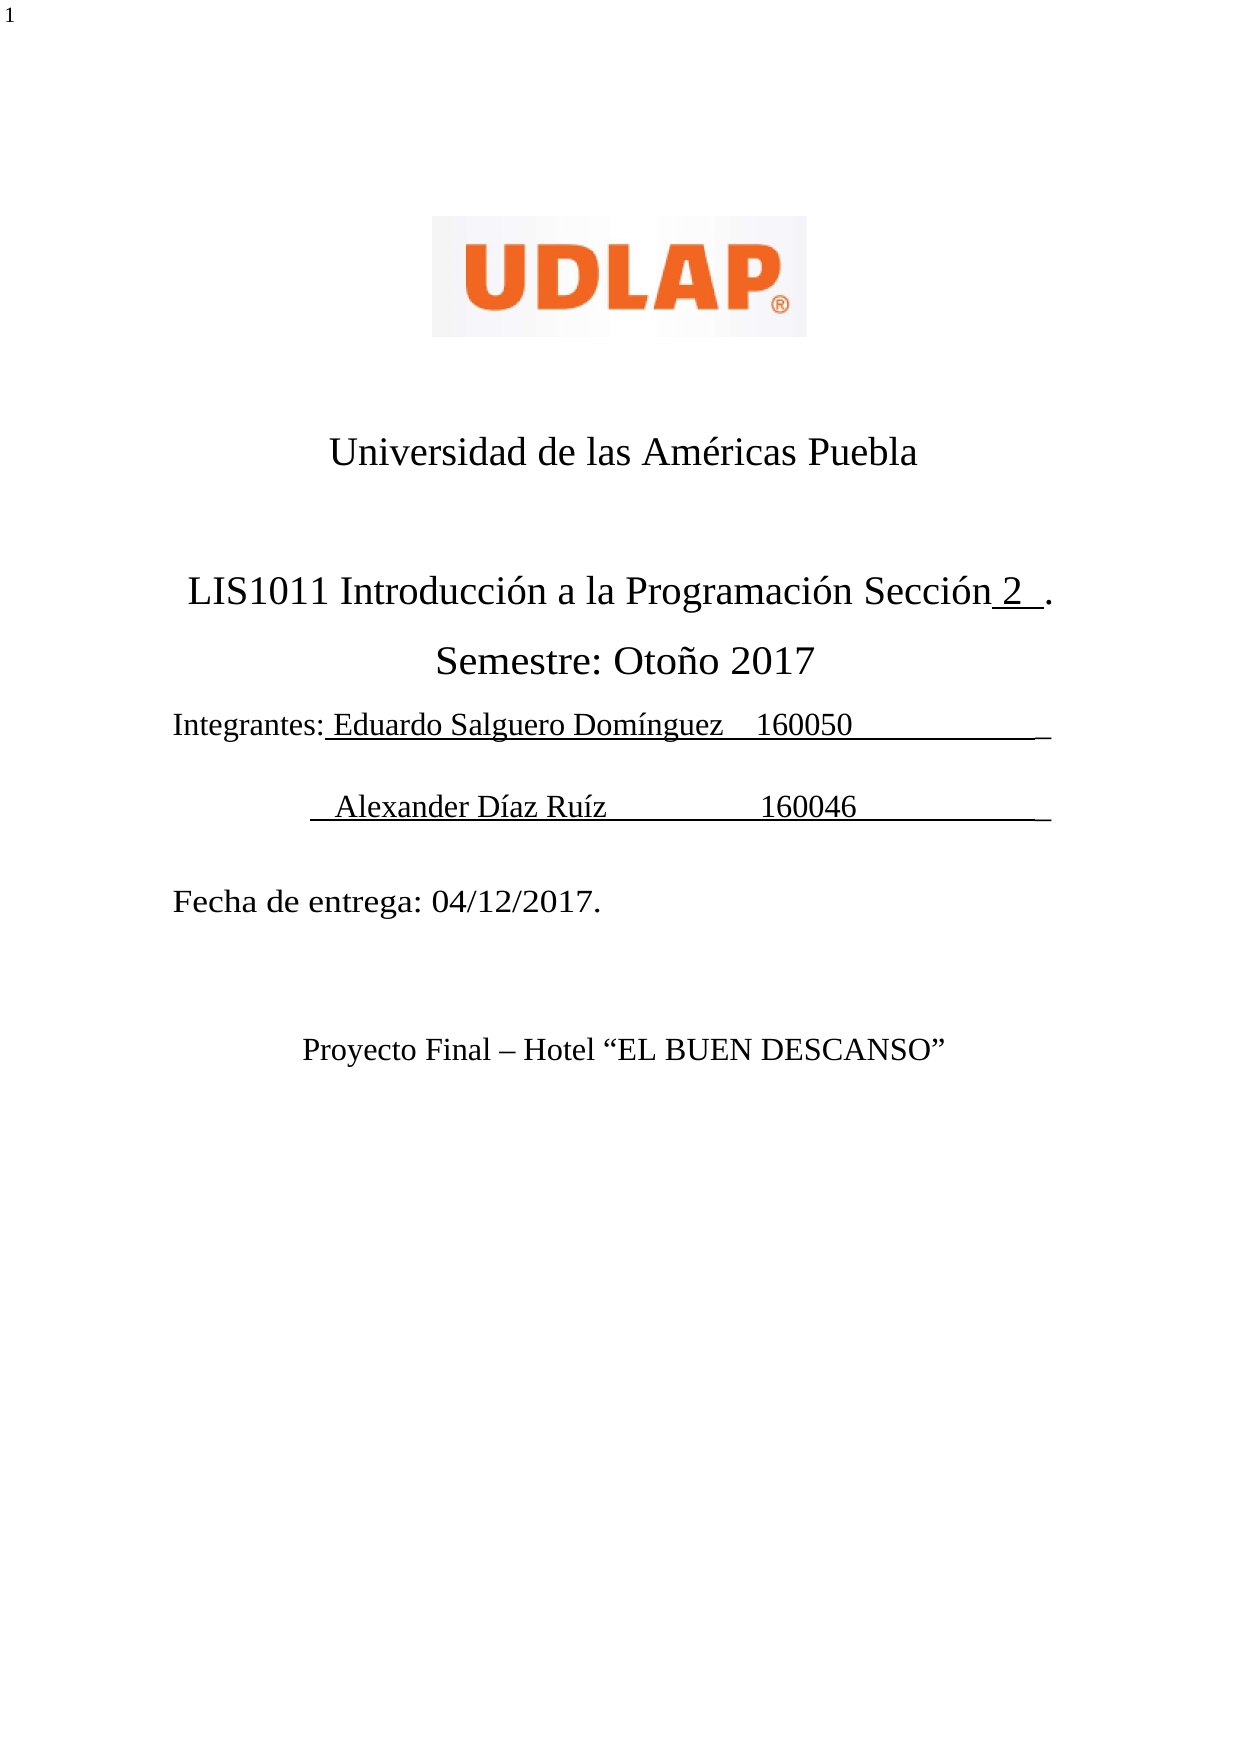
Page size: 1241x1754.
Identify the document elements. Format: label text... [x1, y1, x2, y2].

text Semestre: Otoño 2017 [435, 636, 1076, 683]
text Proyecto Final – Hotel “EL BUEN DESCANSO” [172, 1031, 1076, 1068]
subtitle Universidad de las Américas Puebla [328, 427, 1076, 474]
picture [432, 216, 807, 337]
subtitle Alexander Díaz Ruíz 160046 _ [160, 787, 1051, 824]
text Fecha de entrega: 04/12/2017. [172, 883, 1076, 920]
text LIS1011 Introducción a la Programación Sección 2 . [187, 567, 1076, 613]
subtitle Integrantes: Eduardo Salguero Domínguez 160050 _ [172, 706, 1051, 743]
